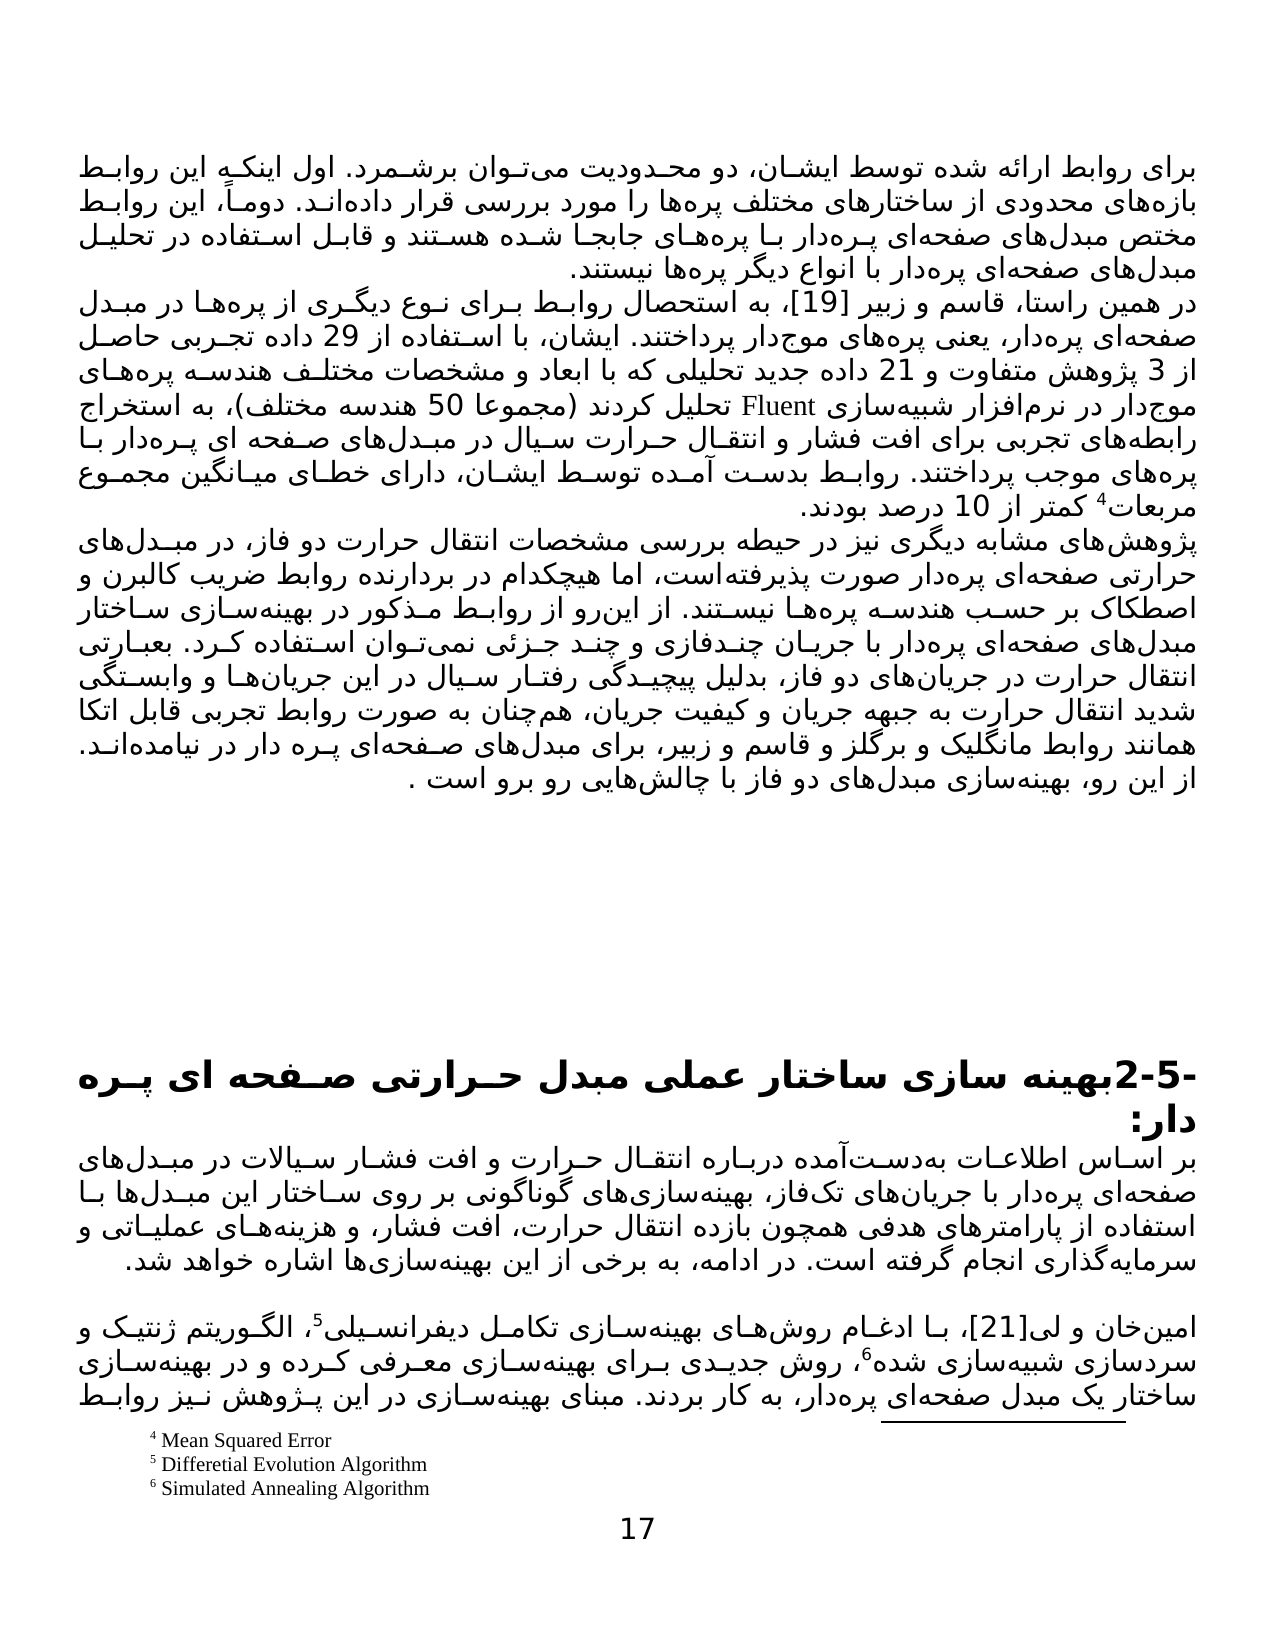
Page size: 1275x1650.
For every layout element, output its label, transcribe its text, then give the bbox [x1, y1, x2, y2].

subtitle بر اساس اطلاعات به‌دست‌آمده درباره انتقال حرارت و افت فشار سیالات در مبدل‌های صفحه‌ای پره‌دار با جریان‌های تک‌فاز، بهینه‌سازی‌های گوناگونی بر روی ساختار این مبدل‌ها با استفاده از پارامترهای هدفی همچون بازده انتقال حرارت، افت فشار، و هزینه‌های عملیاتی و سرمایه‌گذاری انجام گرفته است. در ادامه، به برخی از این بهینه‌سازی‌ها اشاره خواهد شد. [78, 1141, 1197, 1277]
subtitle پژوهش‌های مشابه دیگری نیز در حیطه بررسی مشخصات انتقال حرارت دو فاز، در مبدل‌های حرارتی صفحه‌ای پره‌دار صورت پذیرفته‌است، اما هیچکدام در بردارنده روابط ضریب کالبرن و اصطکاک بر حسب هندسه پره‌ها نیستند. از این‌رو از روابط مذکور در بهینه‌سازی ساختار مبدل‌های صفحه‌ای پره‌دار با جریان چندفازی و چند جزئی نمی‌توان استفاده کرد. بعبارتی انتقال حرارت در جریان‌های دو فاز، بدلیل پیچیدگی رفتار سیال در این جریان‌ها و وابستگی شدید انتقال حرارت به جبهه جریان و کیفیت جریان، هم‌چنان به صورت روابط تجربی قابل اتکا همانند روابط مانگلیک و برگلز و قاسم و زبیر، برای مبدل‌های صفحه‌ای پره دار در نیامده‌اند. از این رو، بهینه‌سازی مبدل‌های دو فاز با چالش‌هایی رو برو است . [78, 524, 1197, 795]
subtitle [78, 1311, 1197, 1413]
subtitle در همین‌ راستا، قاسم و زبیر [19]، به استحصال روابط برای نوع دیگری از پره‌ها در مبدل صفحه‌ای پره‌دار، یعنی پره‌های موج‌دار پرداختند. ایشان، با استفاده از 29 داده تجربی حاصل از 3 پژوهش متفاوت و 21 داده جدید تحلیلی که با ابعاد و مشخصات مختلف هندسه پره‌های موج‌دار در نرم‌افزار شبیه‌سازی Fluent تحلیل کردند (مجموعا 50 هندسه مختلف)، به استخراج رابطه‌های تجربی برای افت فشار و انتقال حرارت سیال در مبدل‌های صفحه ای پره‌دار با پره‌های موجب پرداختند. روابط بدست آمده توسط ایشان، دارای خطای میانگین مجموع مربعات کمتر از 10 درصد بودند. [78, 286, 1197, 524]
subtitle برای روابط ارائه شده توسط ایشان، دو محدودیت می‌توان برشمرد. اول اینکه این روابط بازه‌های محدودی از ساختار‌های مختلف پره‌ها را مورد بررسی قرار داده‌اند. دوماً، این روابط مختص مبدل‌های صفحه‌ای پره‌دار با پره‌های جابجا شده‌ هستند و قابل استفاده در تحلیل مبدل‌های صفحه‌ای پره‌دار با انواع دیگر پره‌ها نیستند. [78, 150, 1197, 286]
subtitle -2-5بهینه سازی ساختار عملی مبدل حرارتی صفحه ای پره دار: [78, 1054, 1197, 1141]
